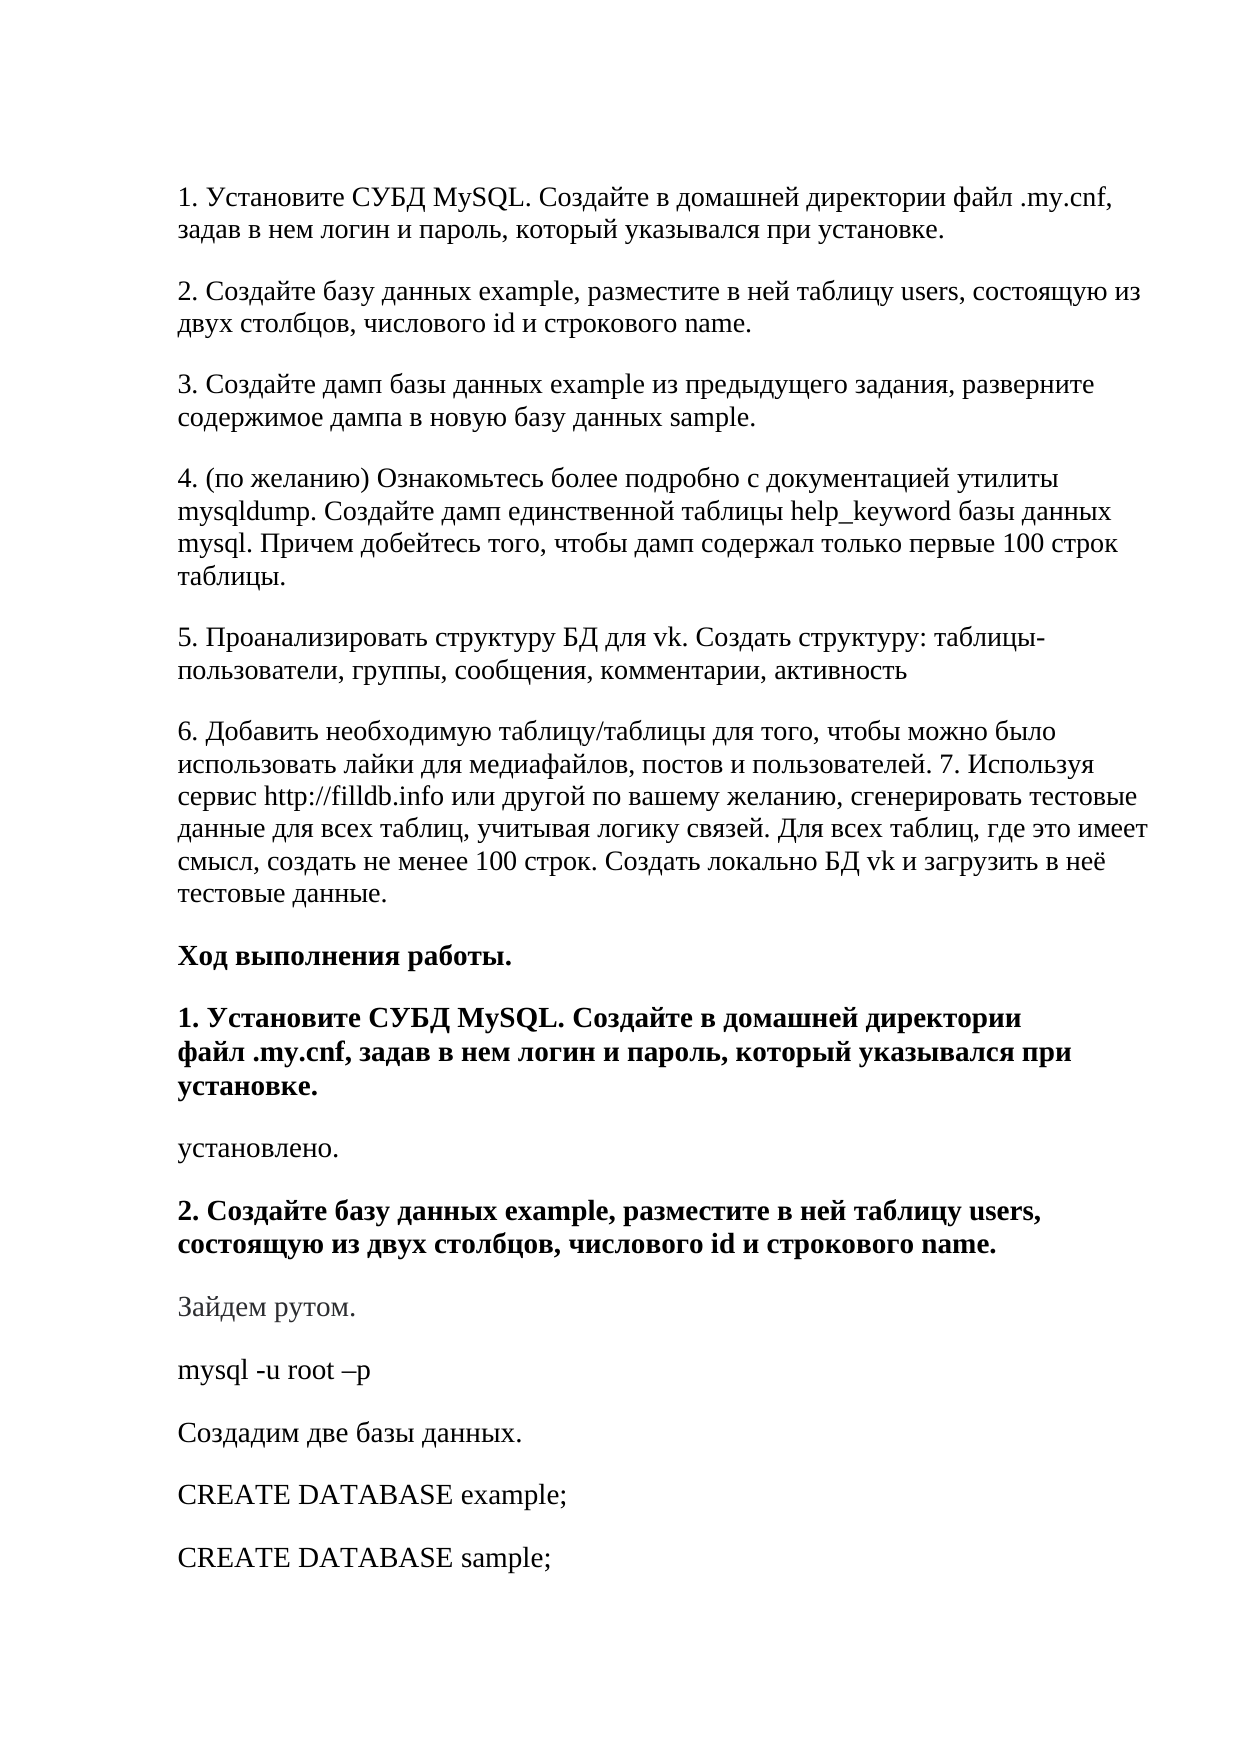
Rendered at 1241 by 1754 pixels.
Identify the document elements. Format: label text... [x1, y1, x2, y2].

text Зайдем рутом. [177, 1289, 1152, 1323]
text 4. (по желанию) Ознакомьтесь более подробно с документацией утилиты mysqldump. Создайте дамп единственной таблицы help_keyword базы данных mysql. Причем добейтесь того, чтобы дамп содержал только первые 100 строк таблицы. [177, 462, 1152, 591]
text 2. Создайте базу данных example, разместите в ней таблицу users, состоящую из двух столбцов, числового id и строкового name. [177, 274, 1152, 338]
text mysql -u root –p [177, 1352, 1152, 1386]
text Создадим две базы данных. [177, 1415, 1152, 1448]
text 6. Добавить необходимую таблицу/таблицы для того, чтобы можно было использовать лайки для медиафайлов, постов и пользователей. 7. Используя сервис http://filldb.info или другой по вашему желанию, сгенерировать тестовые данные для всех таблиц, учитывая логику связей. Для всех таблиц, где это имеет смысл, создать не менее 100 строк. Создать локально БД vk и загрузить в неё тестовые данные. [177, 714, 1152, 909]
text 3. Создайте дамп базы данных example из предыдущего задания, разверните содержимое дампа в новую базу данных sample. [177, 368, 1152, 432]
text 2. Создайте базу данных example, разместите в ней таблицу users, состоящую из двух столбцов, числового id и строкового name. [177, 1193, 1152, 1260]
text CREATE DATABASE example; [177, 1477, 1152, 1511]
text 1. Установите СУБД MySQL. Создайте в домашней директории файл .my.cnf, задав в нем логин и пароль, который указывался при установке. [177, 180, 1152, 244]
text Ход выполнения работы. [177, 938, 1152, 971]
text CREATE DATABASE sample; [177, 1540, 1152, 1574]
text установлено. [177, 1130, 1152, 1164]
text 1. Установите СУБД MySQL. Создайте в домашней директории файл .my.cnf, задав в нем логин и пароль, который указывался при установке. [177, 1001, 1152, 1101]
text 5. Проанализировать структуру БД для vk. Создать структуру: таблицы- пользователи, группы, сообщения, комментарии, активность [177, 620, 1152, 685]
